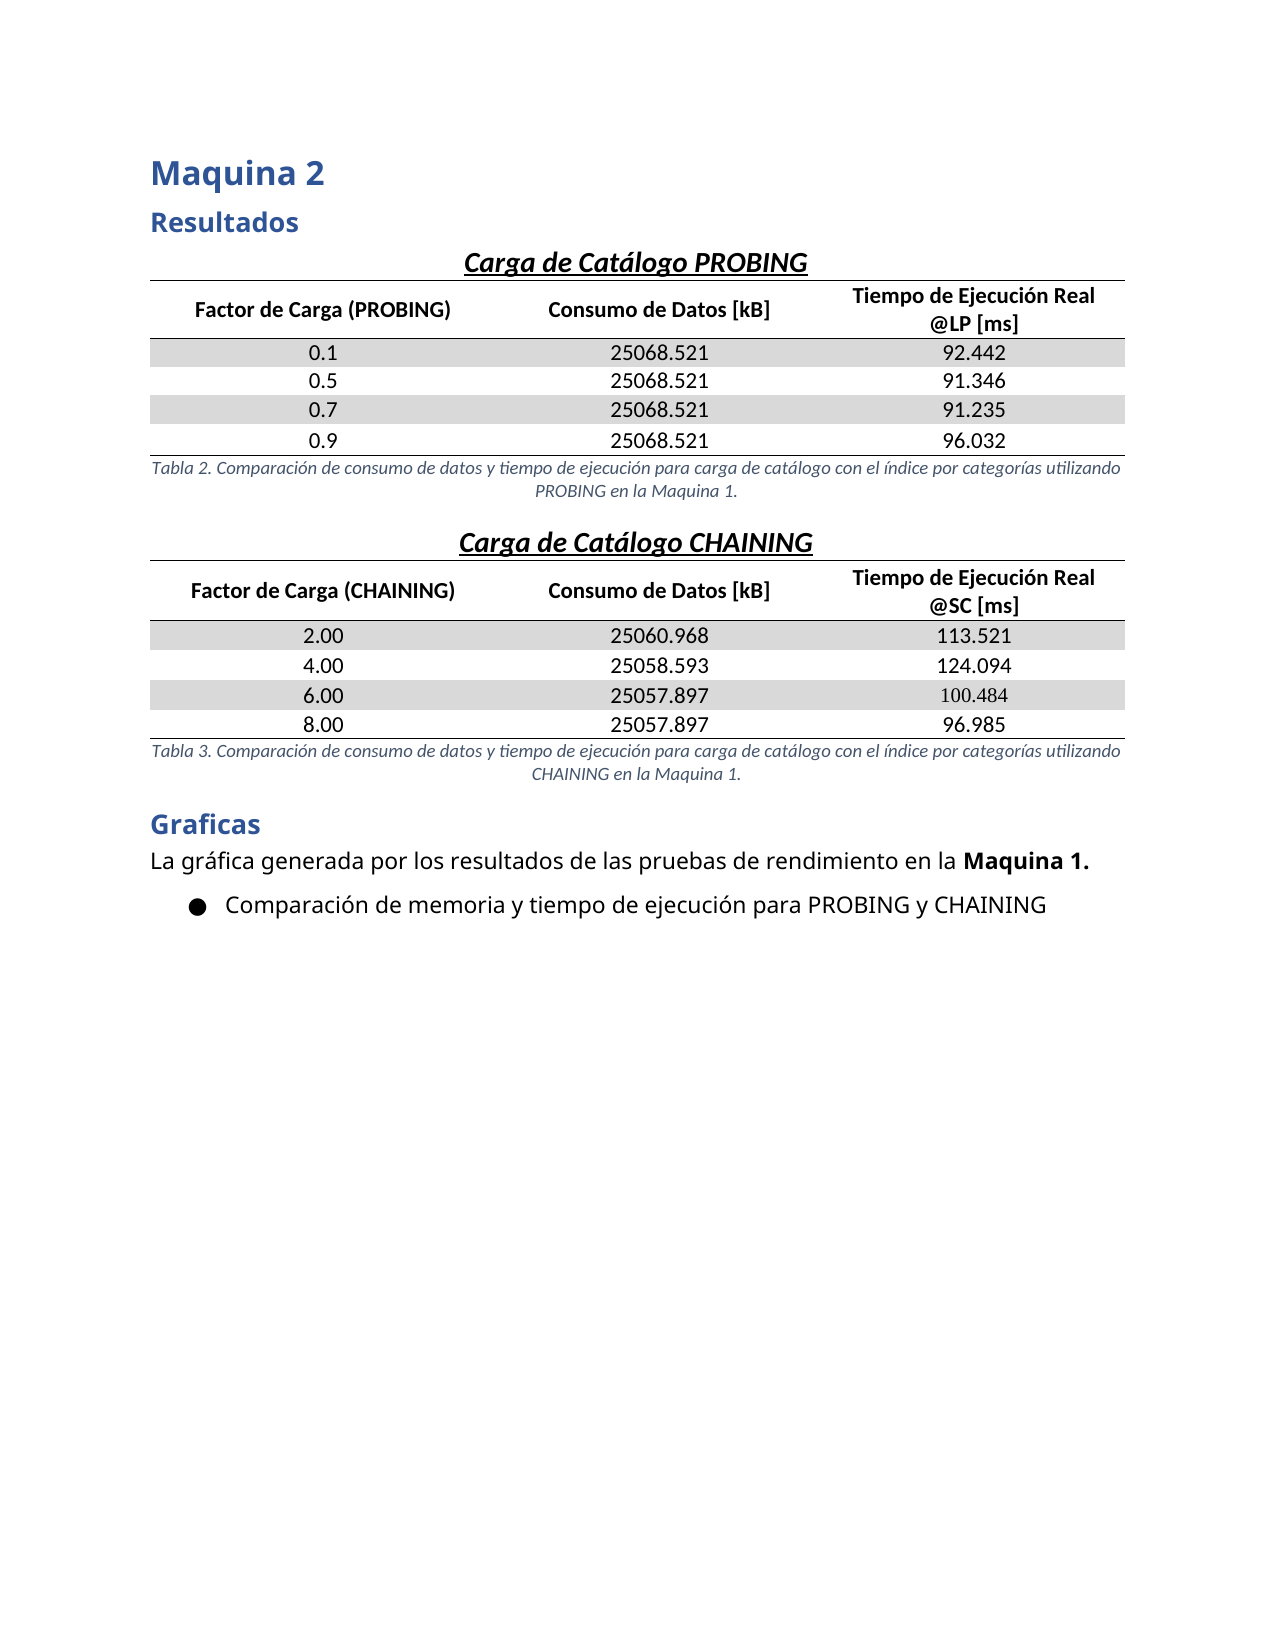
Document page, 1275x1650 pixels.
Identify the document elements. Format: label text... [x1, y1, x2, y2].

table_cell Tiempo de Ejecución Real @LP [ms] [823, 281, 1125, 337]
table_cell 96.985 [823, 710, 1125, 738]
table_cell 4.00 [150, 650, 496, 680]
table_cell 8.00 [150, 710, 496, 738]
subtitle Resultados [150, 203, 1125, 240]
list Comparación de memoria y tiempo de ejecución para PROBING y CHAINING [187, 879, 1125, 926]
table_cell 2.00 [150, 621, 496, 650]
table_cell 25057.897 [496, 710, 823, 738]
table_cell 0.9 [150, 425, 496, 455]
table_cell Factor de Carga (PROBING) [150, 281, 496, 337]
table_header Carga de Catálogo CHAINING [150, 523, 1125, 560]
table_cell 25068.521 [496, 425, 823, 455]
table_cell Factor de Carga (CHAINING) [150, 561, 496, 620]
table_cell 0.1 [150, 339, 496, 367]
table_header Carga de Catálogo PROBING [150, 243, 1125, 280]
table_cell Consumo de Datos [kB] [496, 281, 823, 337]
table_cell Consumo de Datos [kB] [496, 561, 823, 620]
text La gráfica generada por los resultados de las pruebas de rendimiento en la Maquina 1. [150, 845, 1125, 877]
table_cell 113.521 [823, 621, 1125, 650]
table_cell 0.5 [150, 367, 496, 394]
table_cell 92.442 [823, 339, 1125, 367]
table_cell 91.346 [823, 367, 1125, 394]
table_cell 0.7 [150, 395, 496, 424]
table_cell 100.484 [823, 680, 1125, 710]
text Tabla 2. Comparación de consumo de datos y tiempo de ejecución para carga de catálogo con el índice por categorías utilizando PROBING en la Maquina 1. [150, 456, 1125, 502]
table_cell 25058.593 [496, 650, 823, 680]
table_cell 96.032 [823, 425, 1125, 455]
text Tabla 3. Comparación de consumo de datos y tiempo de ejecución para carga de catálogo con el índice por categorías utilizando CHAINING en la Maquina 1. [150, 739, 1125, 785]
table_cell 91.235 [823, 395, 1125, 424]
table_cell 25068.521 [496, 339, 823, 367]
table_cell 25057.897 [496, 680, 823, 710]
subtitle Maquina 2 [150, 150, 1125, 195]
table_cell Tiempo de Ejecución Real @SC [ms] [823, 561, 1125, 620]
table_cell 25068.521 [496, 395, 823, 424]
subtitle Graficas [150, 806, 1125, 842]
table_cell 124.094 [823, 650, 1125, 680]
table_cell 25068.521 [496, 367, 823, 394]
table_cell 25060.968 [496, 621, 823, 650]
table_cell 6.00 [150, 680, 496, 710]
